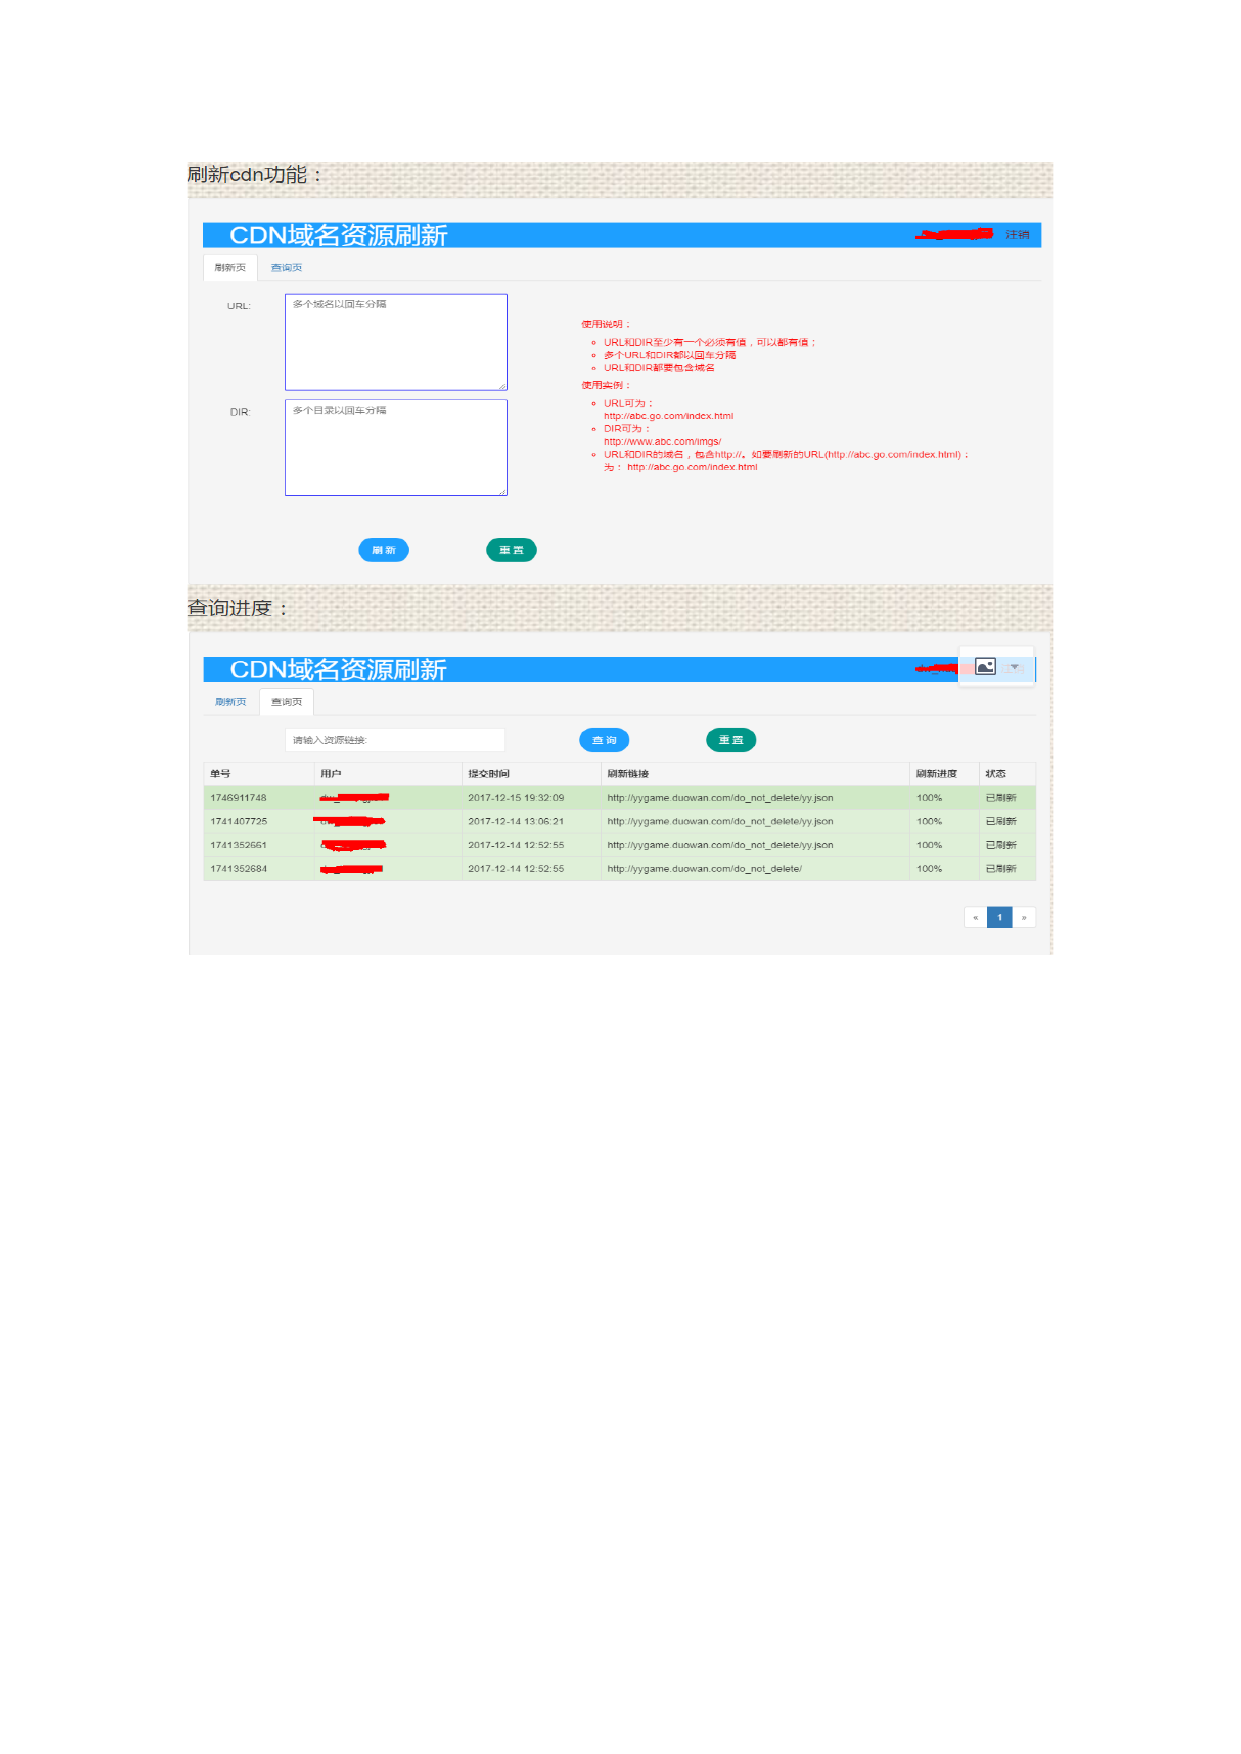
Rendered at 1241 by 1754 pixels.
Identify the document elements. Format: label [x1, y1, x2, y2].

picture [187, 162, 1054, 955]
